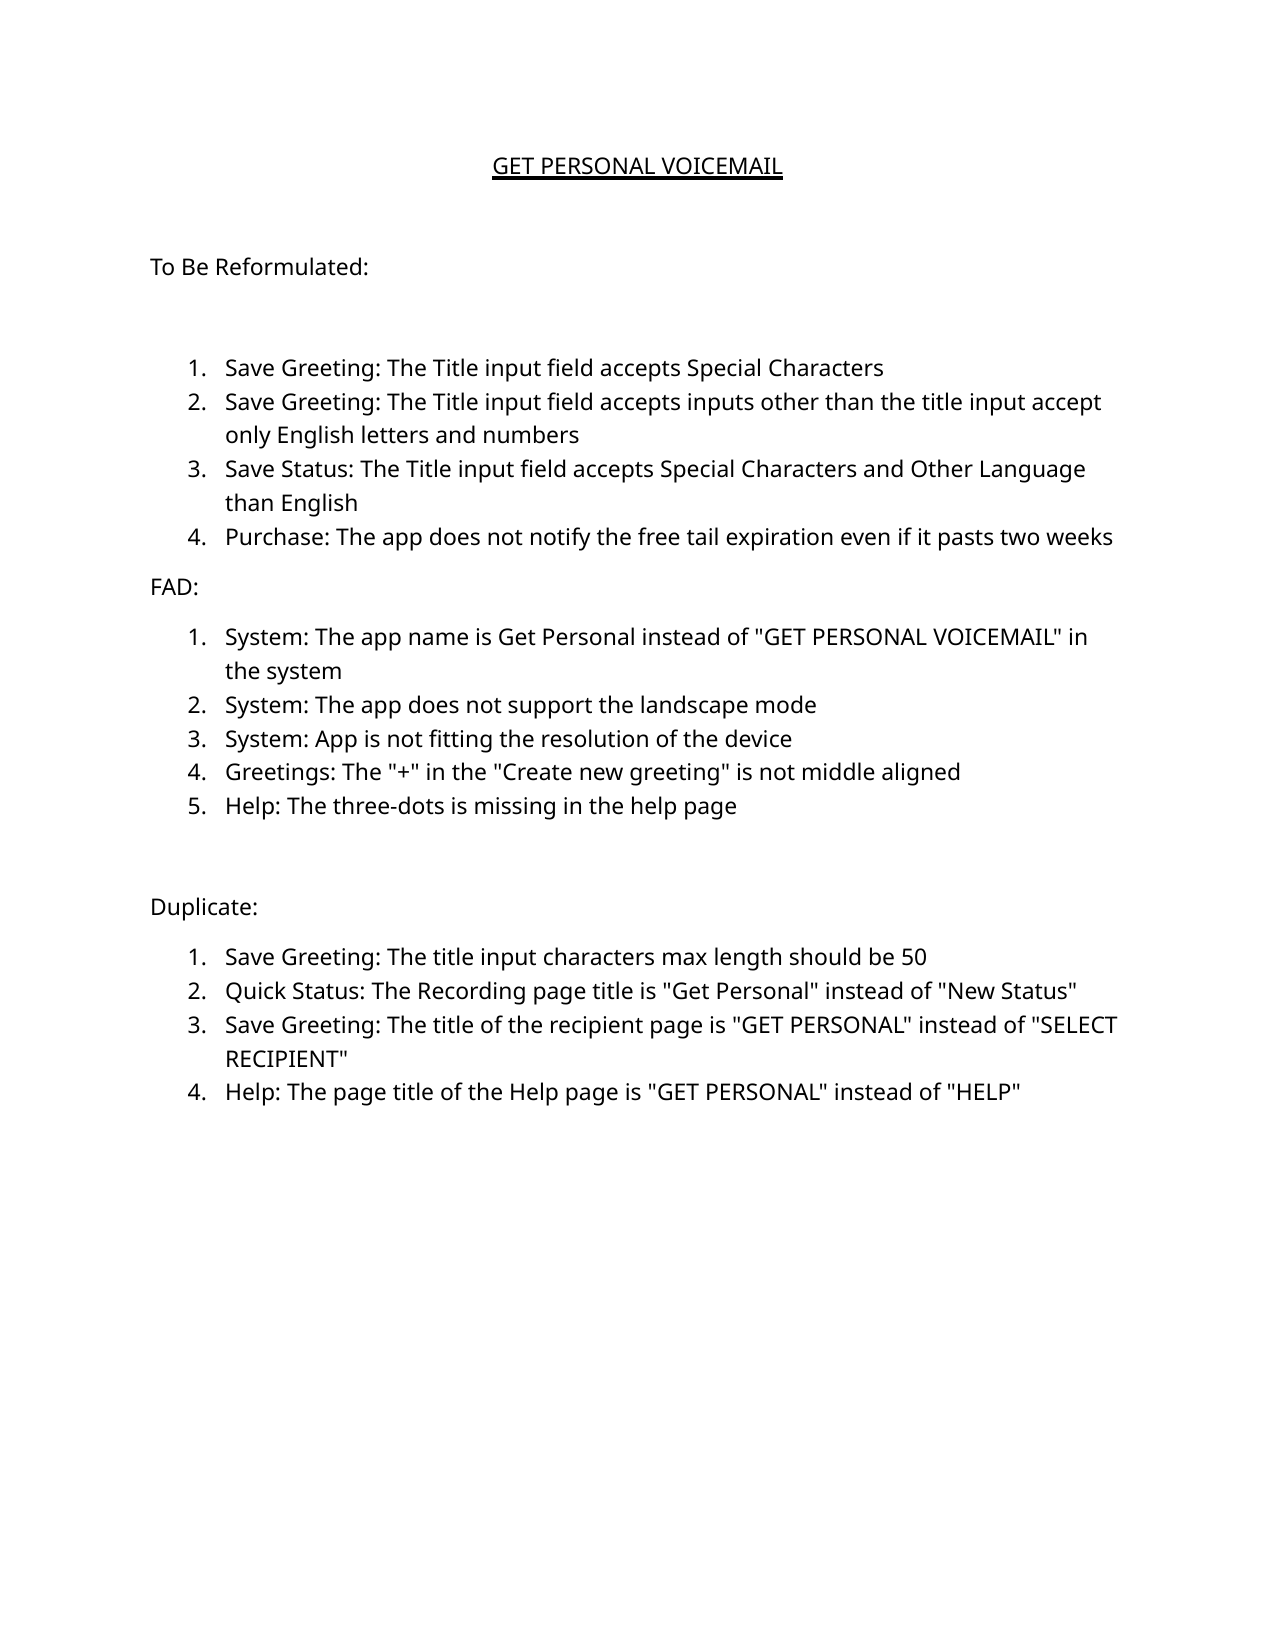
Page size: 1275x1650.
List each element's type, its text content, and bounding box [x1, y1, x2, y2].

list System: App is not fitting the resolution of the device [187, 722, 1125, 754]
list Save Greeting: The title input characters max length should be 50 [187, 941, 1125, 972]
text FAD: [150, 571, 1125, 602]
list Save Greeting: The title of the recipient page is "GET PERSONAL" instead of "SELECT RECIPIENT" [187, 1009, 1125, 1074]
list Help: The three-dots is missing in the help page [187, 790, 1125, 821]
list System: The app does not support the landscape mode [187, 689, 1125, 720]
list Greetings: The "+" in the "Create new greeting" is not middle aligned [187, 756, 1125, 787]
list Save Greeting: The Title input field accepts inputs other than the title input accept only English letters and numbers [187, 385, 1125, 450]
text Duplicate: [150, 891, 1125, 922]
text To Be Reformulated: [150, 251, 1125, 282]
text GET PERSONAL VOICEMAIL [150, 150, 1125, 181]
list Save Greeting: The Title input field accepts Special Characters [187, 352, 1125, 383]
list Save Status: The Title input field accepts Special Characters and Other Language than English [187, 453, 1125, 518]
list Purchase: The app does not notify the free tail expiration even if it pasts two weeks [187, 520, 1125, 552]
list System: The app name is Get Personal instead of "GET PERSONAL VOICEMAIL" in the system [187, 621, 1125, 686]
list Quick Status: The Recording page title is "Get Personal" instead of "New Status" [187, 975, 1125, 1006]
list Help: The page title of the Help page is "GET PERSONAL" instead of "HELP" [187, 1076, 1125, 1107]
